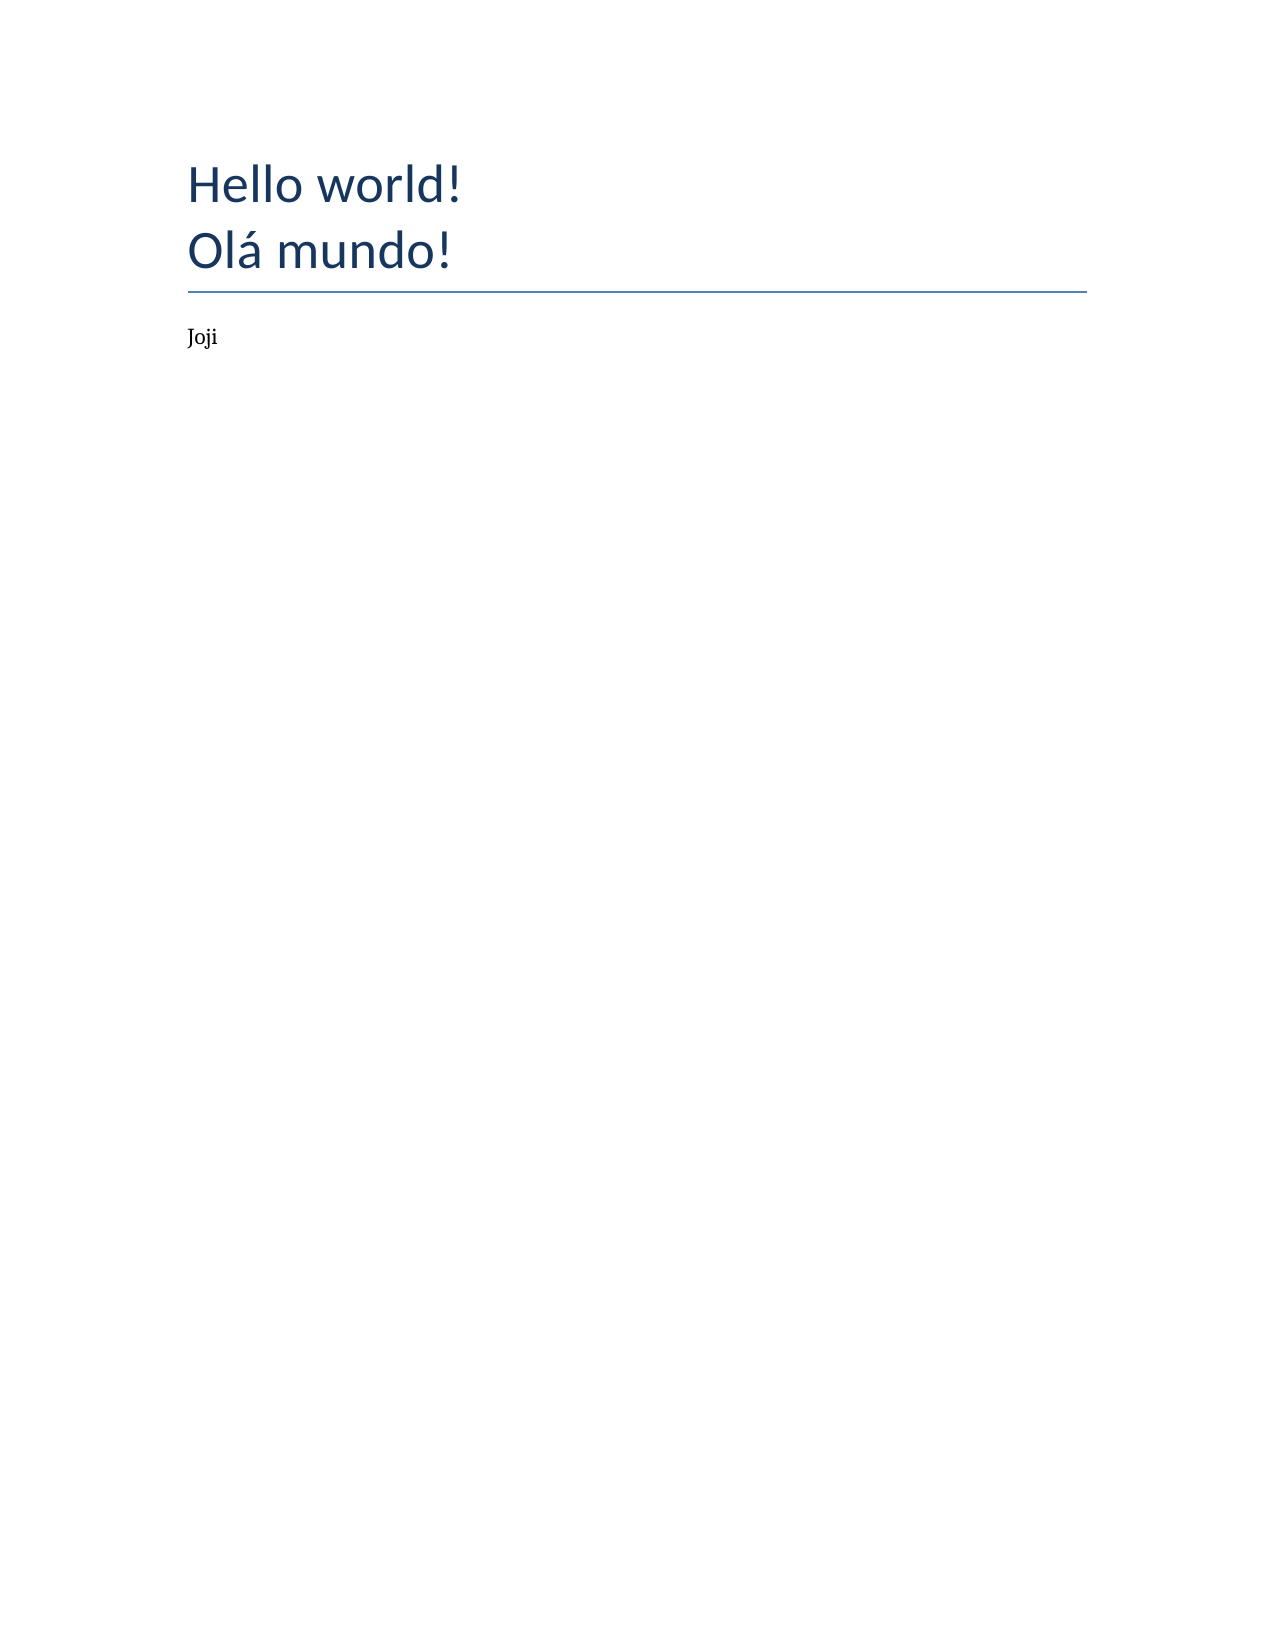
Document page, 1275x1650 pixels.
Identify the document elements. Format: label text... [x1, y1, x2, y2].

text Joji É o melhor cantor. [187, 324, 1087, 350]
title Olá mundo! [187, 216, 1087, 293]
title Hello world! [187, 150, 1087, 216]
